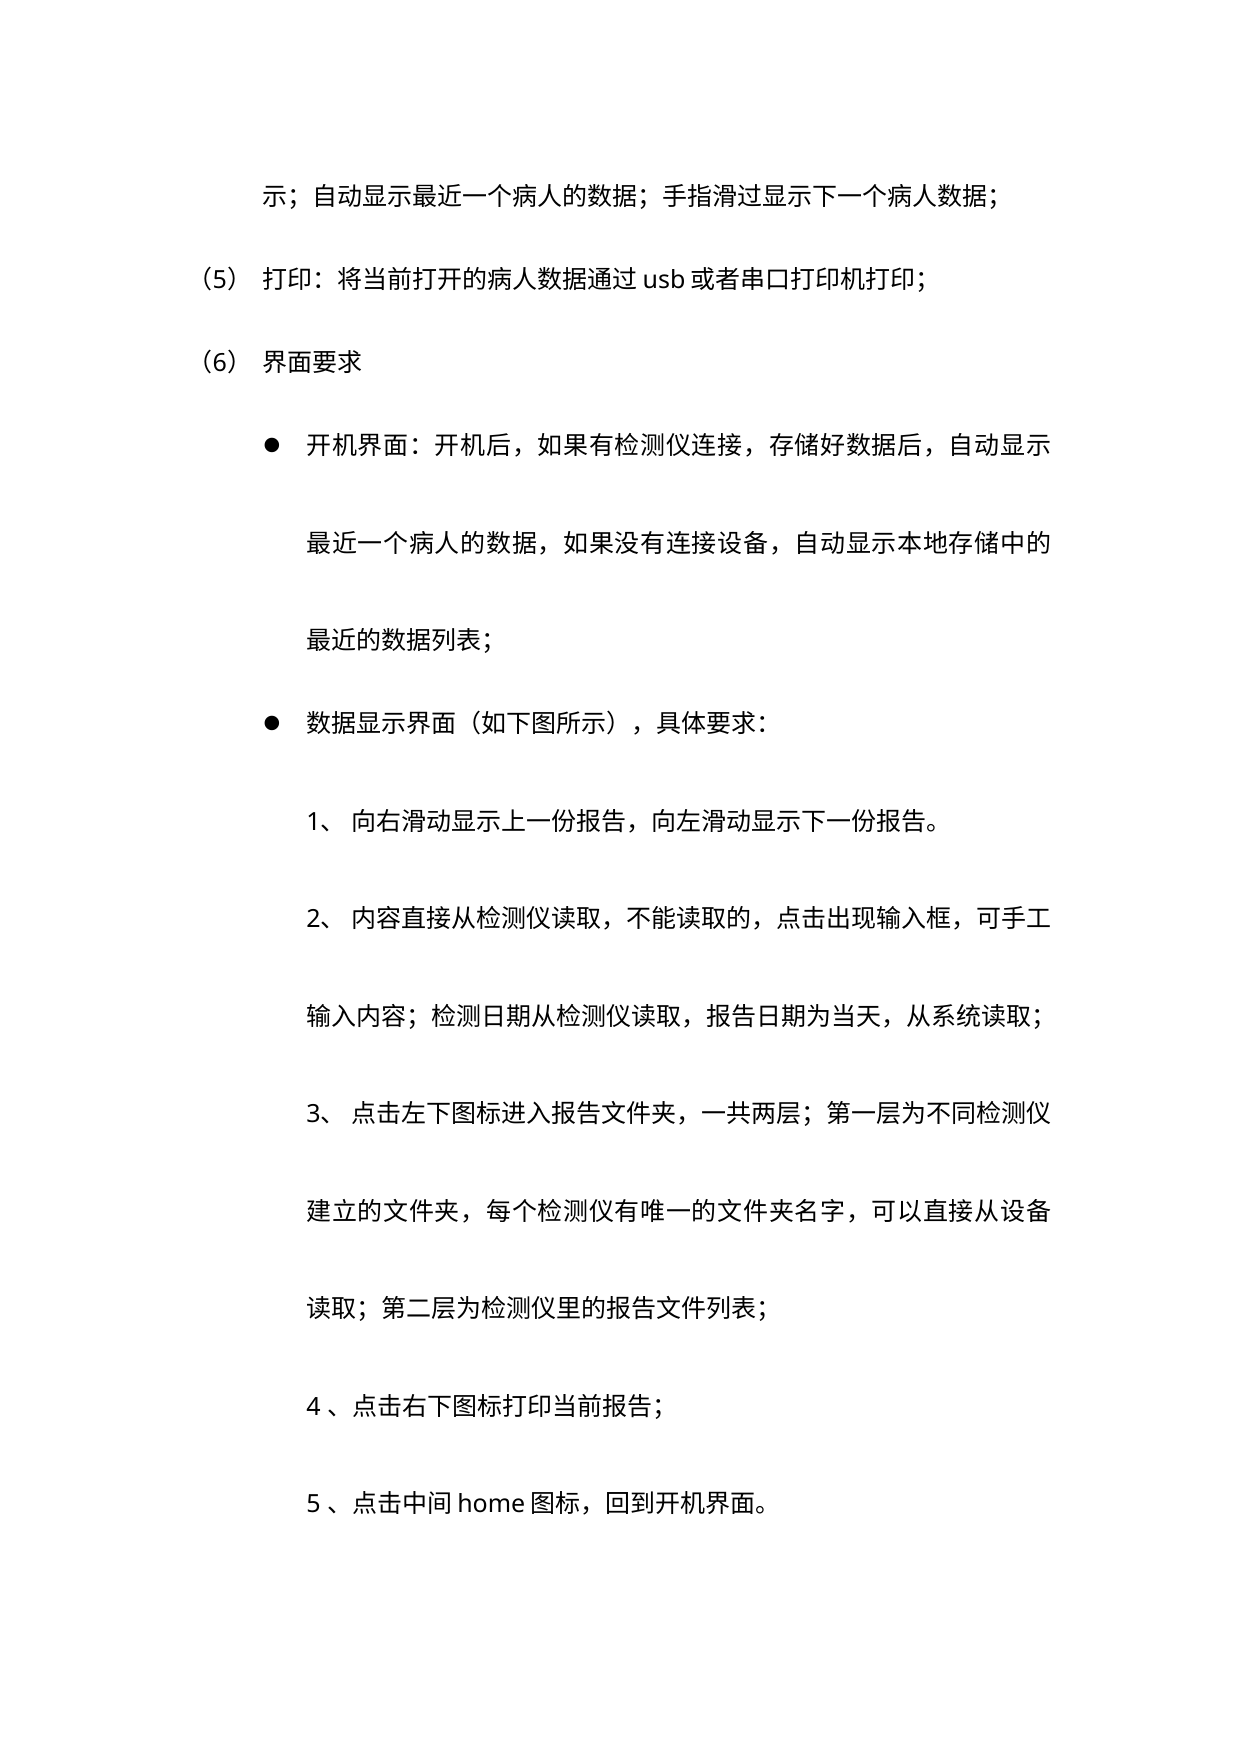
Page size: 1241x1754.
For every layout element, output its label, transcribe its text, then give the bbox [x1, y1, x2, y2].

list 数据显示界面（如下图所示），具体要求： 1、 向右滑动显示上一份报告，向左滑动显示下一份报告。 2、 内容直接从检测仪读取，不能读取的，点击出现输入框，可手工输入内容；检测日期从检测仪读取，报告日期为当天，从系统读取； 3、 点击左下图标进入报告文件夹，一共两层；第一层为不同检测仪建立的文件夹，每个检测仪有唯一的文件夹名字，可以直接从设备读取；第二层为检测仪里的报告文件列表； 4 、点击右下图标打印当前报告； 5 、点击中间home图标，回到开机界面。 [262, 689, 1053, 1534]
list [187, 162, 1053, 227]
list 界面要求 [187, 328, 1053, 393]
list 开机界面：开机后，如果有检测仪连接，存储好数据后，自动显示最近一个病人的数据，如果没有连接设备，自动显示本地存储中的最近的数据列表； [262, 411, 1053, 671]
list 打印：将当前打开的病人数据通过usb或者串口打印机打印； [187, 245, 1053, 310]
